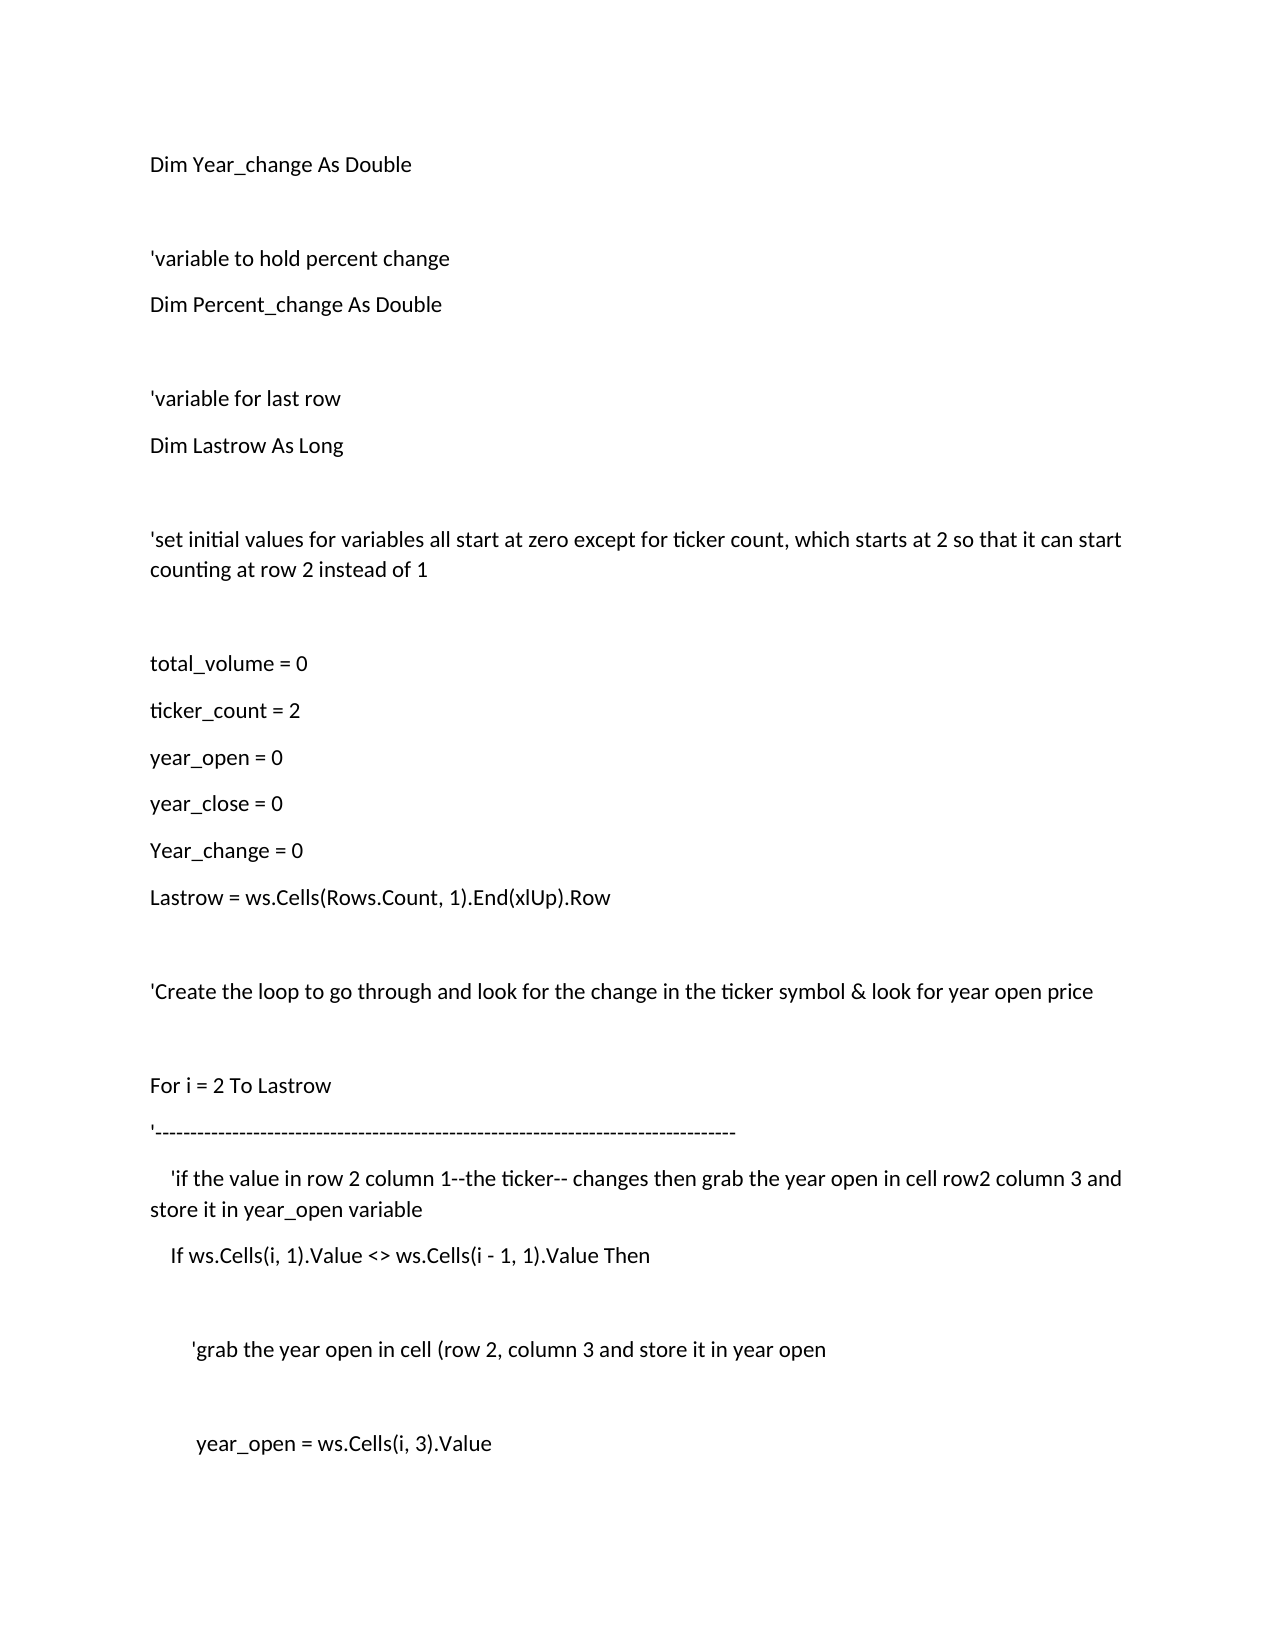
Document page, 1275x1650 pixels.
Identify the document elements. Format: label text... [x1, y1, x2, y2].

text '----------------------------------------------------------------------------------- [150, 1118, 1125, 1146]
text For i = 2 To Lastrow [150, 1071, 1125, 1099]
text 'Create the loop to go through and look for the change in the ticker symbol & look for year open price [150, 977, 1125, 1005]
text 'if the value in row 2 column 1--the ticker-- changes then grab the year open in cell row2 column 3 and store it in year_open variable [150, 1164, 1125, 1223]
text 'set initial values for variables all start at zero except for ticker count, which starts at 2 so that it can start counting at row 2 instead of 1 [150, 525, 1125, 583]
text If ws.Cells(i, 1).Value <> ws.Cells(i - 1, 1).Value Then [150, 1242, 1125, 1270]
text total_volume = 0 [150, 649, 1125, 677]
text year_open = 0 [150, 743, 1125, 771]
text Dim Lastrow As Long [150, 431, 1125, 459]
text Year_change = 0 [150, 836, 1125, 864]
text 'variable to hold percent change [150, 244, 1125, 272]
text Dim Year_change As Double [150, 150, 1125, 178]
text 'grab the year open in cell (row 2, column 3 and store it in year open [150, 1335, 1125, 1363]
text Lastrow = ws.Cells(Rows.Count, 1).End(xlUp).Row [150, 883, 1125, 911]
text ticker_count = 2 [150, 696, 1125, 724]
text 'variable for last row [150, 384, 1125, 412]
text year_open = ws.Cells(i, 3).Value [150, 1429, 1125, 1457]
text year_close = 0 [150, 789, 1125, 818]
text Dim Percent_change As Double [150, 291, 1125, 319]
